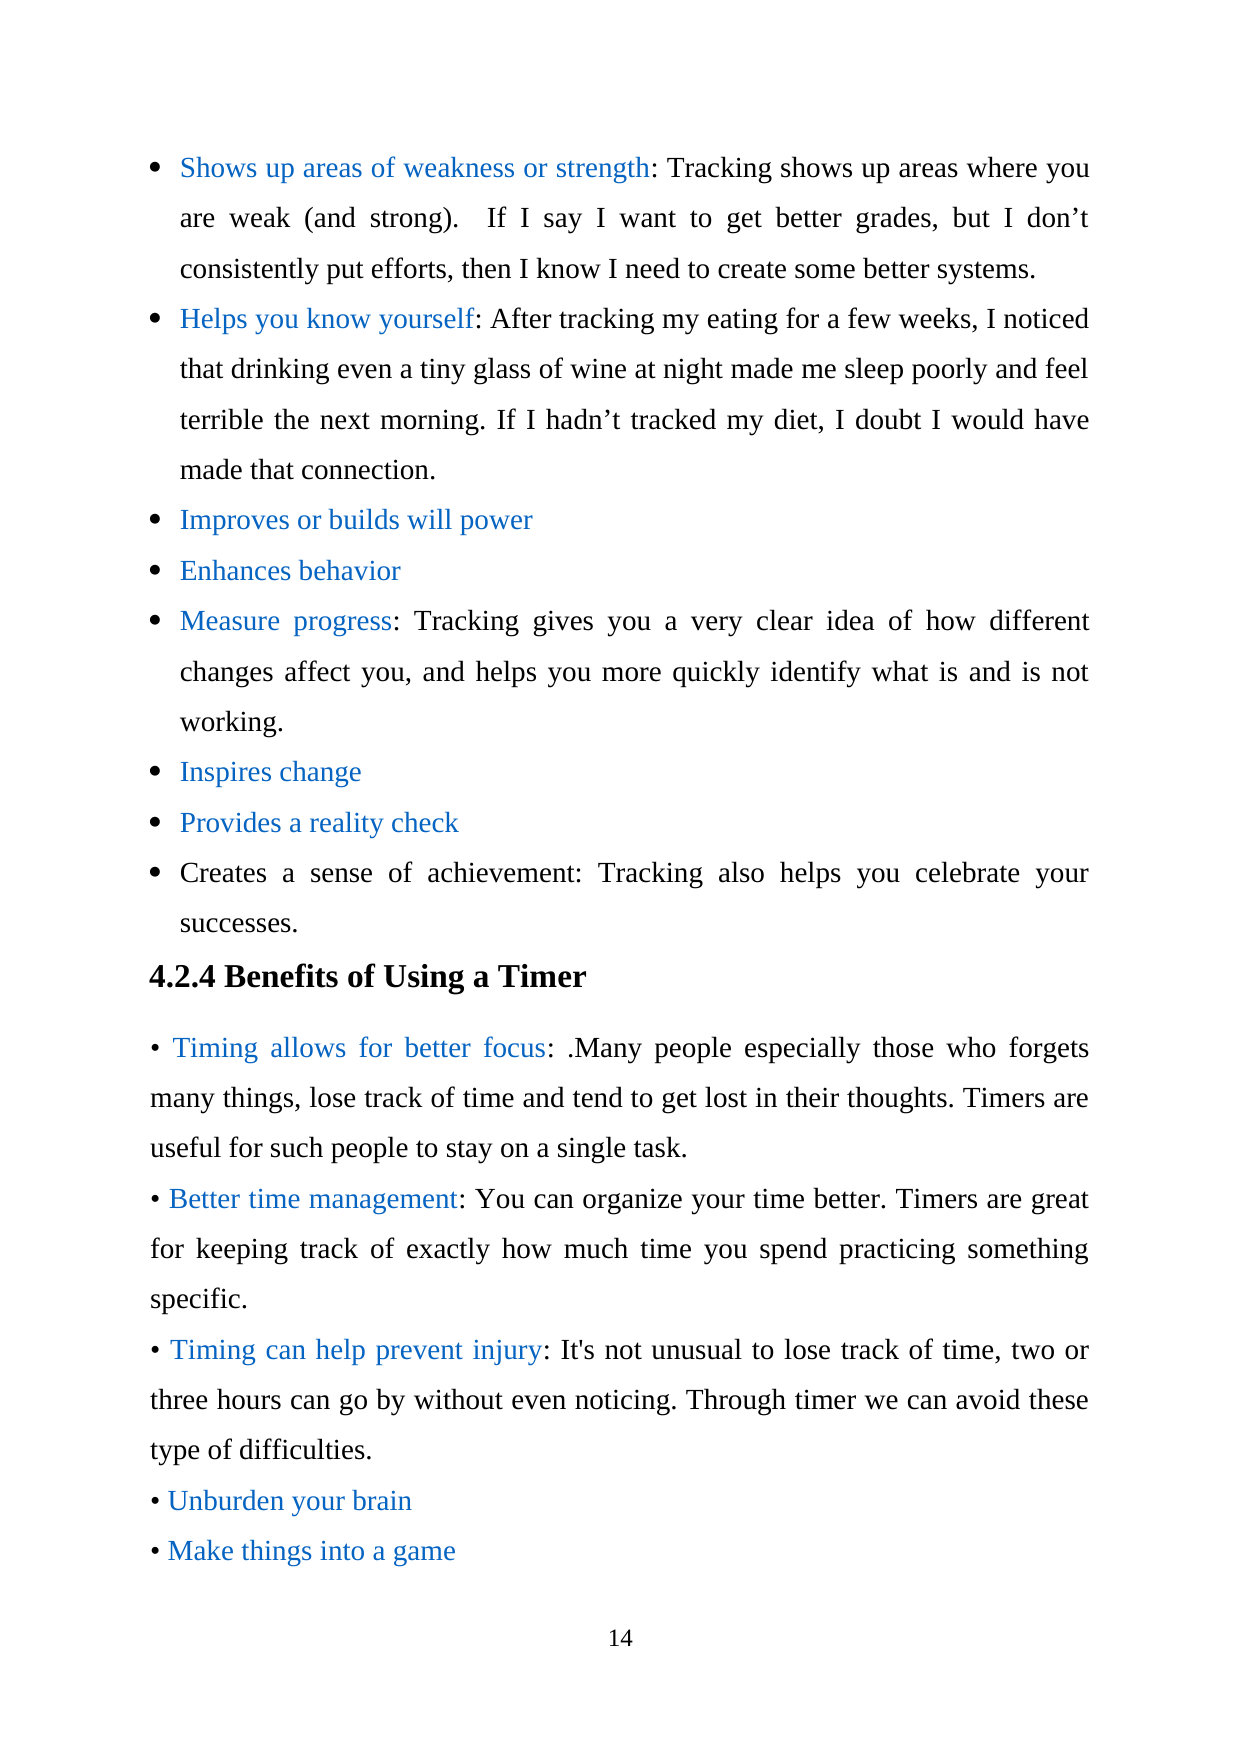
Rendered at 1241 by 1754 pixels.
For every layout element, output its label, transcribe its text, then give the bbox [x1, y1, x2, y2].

text • Better time management: You can organize your time better. Timers are great for keeping track of exactly how much time you spend practicing something specific. [150, 1181, 1090, 1315]
list Helps you know yourself: After tracking my eating for a few weeks, I noticed that drinking even a tiny glass of wine at night made me sleep poorly and feel terrible the next morning. If I hadn’t tracked my diet, I doubt I would have made that connection. [150, 301, 1090, 486]
text • Make things into a game [150, 1533, 1090, 1567]
list Inspires change [150, 754, 1090, 788]
text • Timing allows for better focus: .Many people especially those who forgets many things, lose track of time and tend to get lost in their thoughts. Timers are useful for such people to stay on a single task. [150, 1030, 1090, 1164]
text • Timing can help prevent injury: It's not unusual to lose track of time, two or three hours can go by without even noticing. Through timer we can avoid these type of difficulties. [150, 1332, 1090, 1466]
list Provides a reality check [150, 805, 1090, 838]
list Enhances behavior [150, 553, 1090, 586]
list Creates a sense of achievement: Tracking also helps you celebrate your successes. [150, 855, 1090, 939]
list Measure progress: Tracking gives you a very clear idea of how different changes affect you, and helps you more quickly identify what is and is not working. [150, 603, 1090, 737]
list Benefits of Using a Timer [149, 956, 1090, 994]
text • Unburden your brain [150, 1483, 1090, 1516]
list Improves or builds will power [150, 502, 1090, 536]
list Shows up areas of weakness or strength: Tracking shows up areas where you are weak (and strong). If I say I want to get better grades, but I don’t consistently put efforts, then I know I need to create some better systems. [150, 150, 1090, 284]
